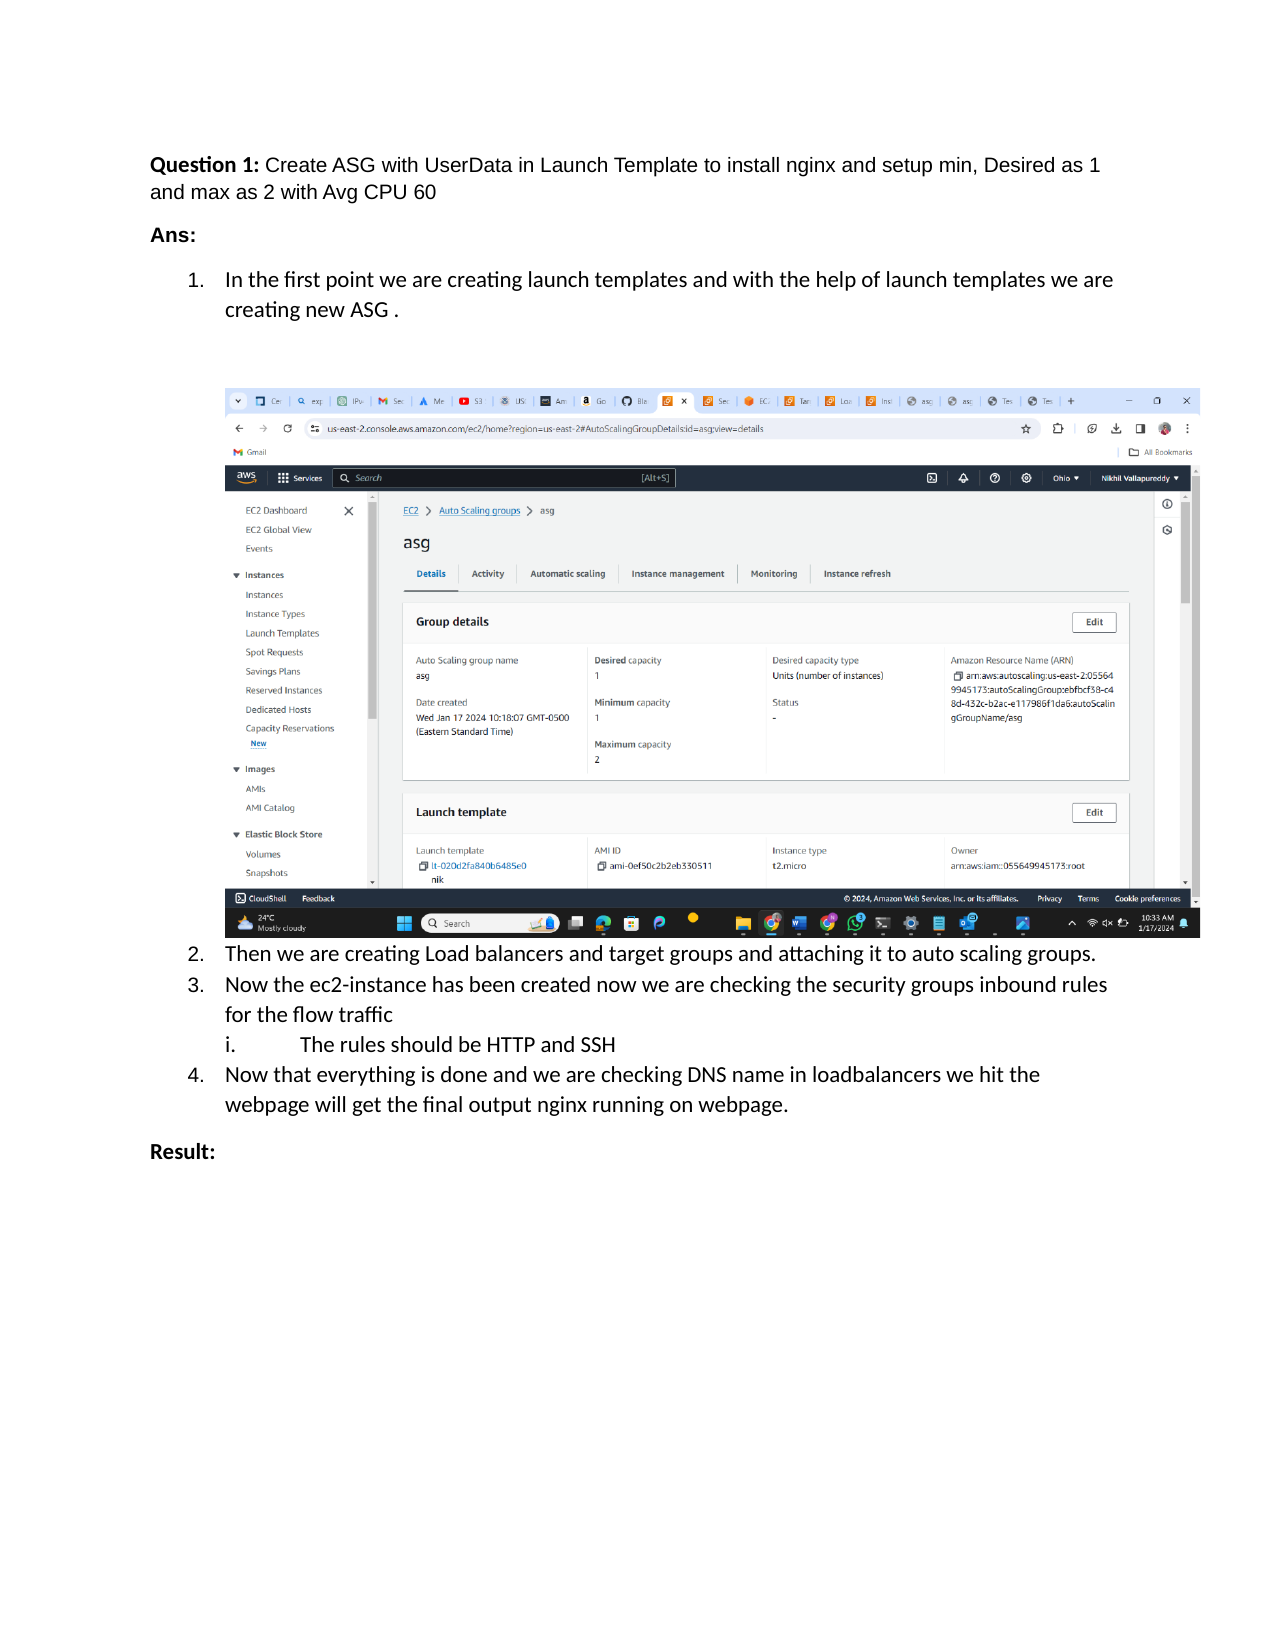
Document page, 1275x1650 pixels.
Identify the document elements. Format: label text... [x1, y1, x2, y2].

list Then we are creating Load balancers and target groups and attaching it to auto scaling groups. [187, 939, 1125, 967]
text Result: [150, 1137, 1125, 1165]
list Now that everything is done and we are checking DNS name in loadbalancers we hit the webpage will get the final output nginx running on webpage. [187, 1060, 1125, 1118]
picture [225, 388, 1200, 938]
text Question 1: Create ASG with UserData in Launch Template to install nginx and setup min, Desired as 1 and max as 2 with Avg CPU 60 [150, 150, 1125, 204]
list Now the ec2-instance has been created now we are checking the security groups inbound rules for the flow traffic [187, 970, 1125, 1028]
list The rules should be HTTP and SSH [225, 1030, 1125, 1058]
list In the first point we are creating launch templates and with the help of launch templates we are creating new ASG . [187, 265, 1125, 323]
text Ans: [150, 222, 1125, 246]
